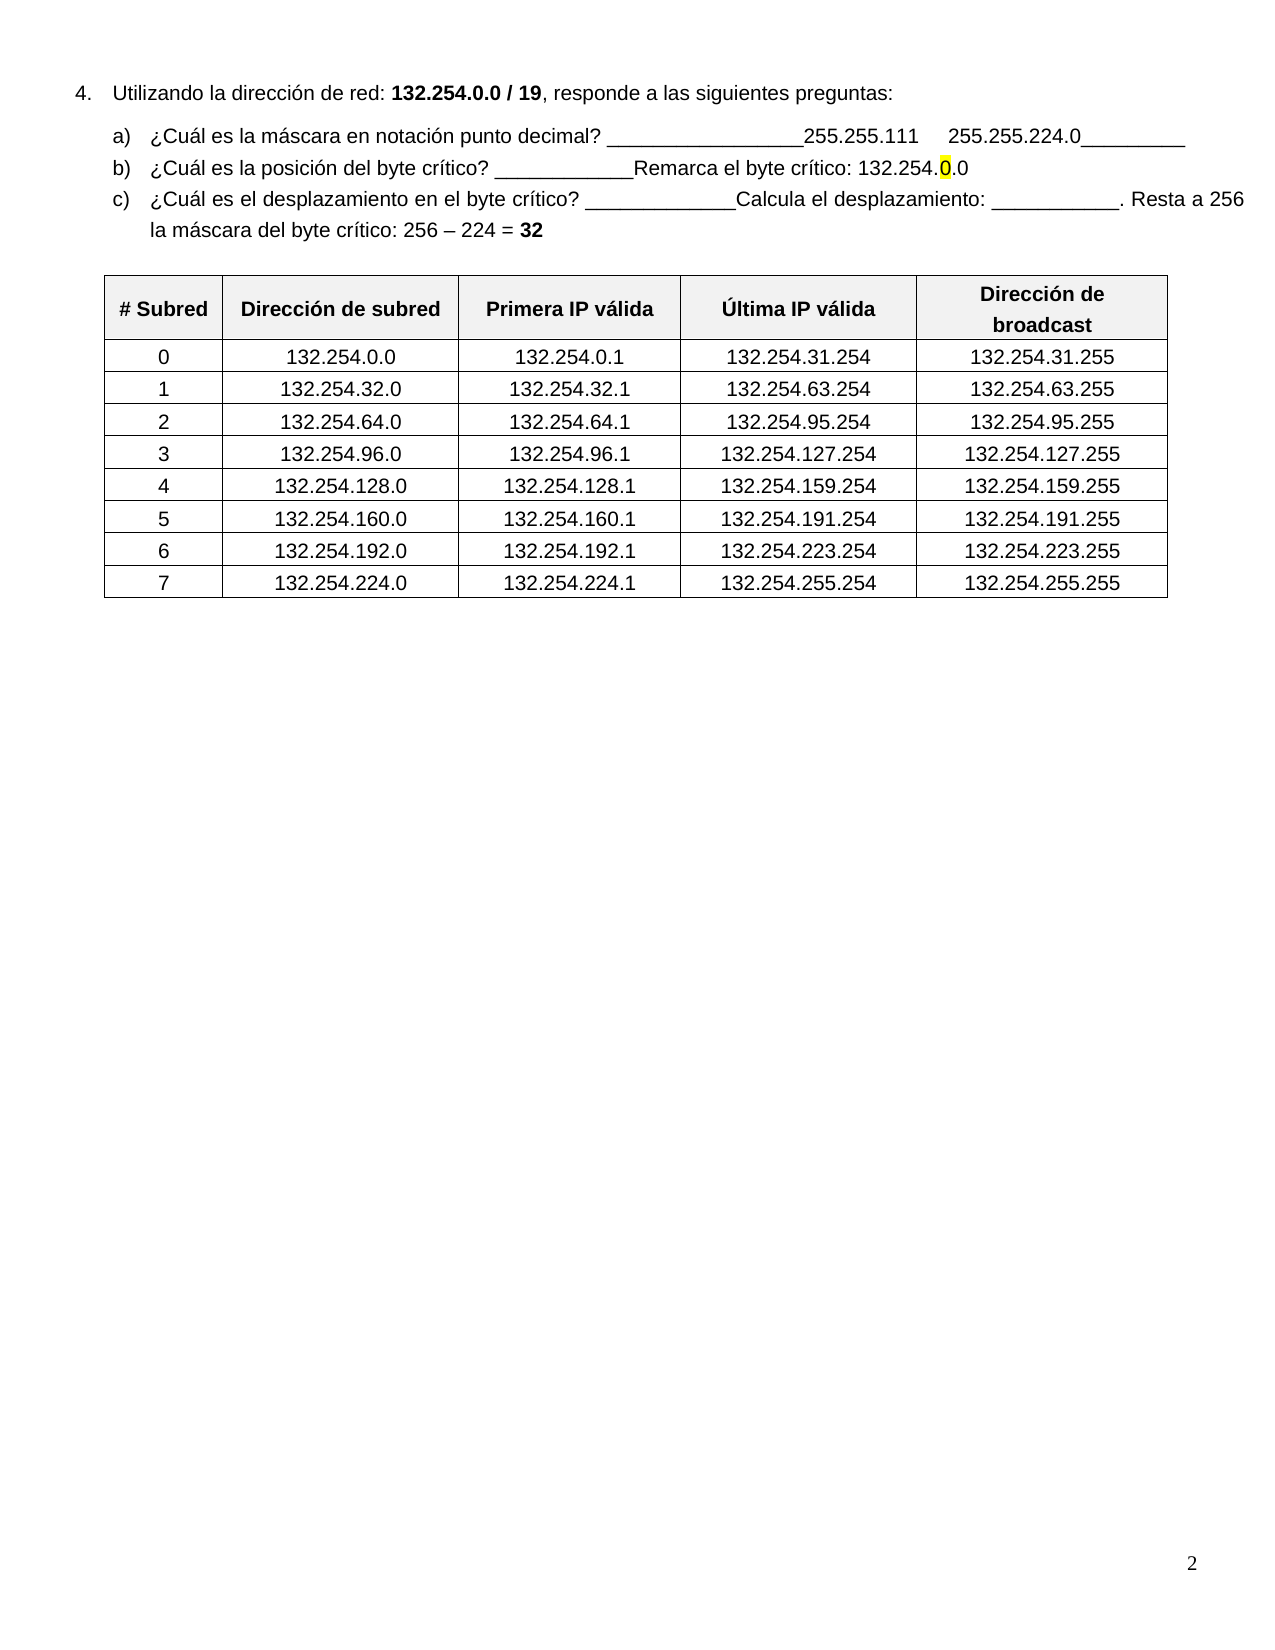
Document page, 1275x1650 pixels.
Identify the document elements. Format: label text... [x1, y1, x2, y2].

table_cell 132.254.192.0 [223, 533, 458, 564]
table_cell 132.254.0.1 [459, 340, 680, 371]
table_cell 132.254.255.255 [917, 566, 1167, 597]
table_cell 132.254.128.1 [459, 469, 680, 500]
table_cell 132.254.127.255 [917, 436, 1167, 468]
table_cell 132.254.31.254 [681, 340, 916, 371]
table_cell 7 [105, 566, 222, 597]
table_cell 132.254.128.0 [223, 469, 458, 500]
table_cell 132.254.32.0 [223, 372, 458, 403]
table_header Última IP válida [681, 276, 916, 338]
table_cell 132.254.31.255 [917, 340, 1167, 371]
table_header Primera IP válida [459, 276, 680, 338]
list ¿Cuál es la máscara en notación punto decimal? _________________255.255.111 255.255.224.0_________ [112, 119, 1245, 150]
table_cell 1 [105, 372, 222, 403]
table_cell 132.254.95.254 [681, 404, 916, 435]
list ¿Cuál es el desplazamiento en el byte crítico? _____________Calcula el desplazamiento: ___________. Resta a 256 la máscara del byte crítico: 256 – 224 = 32 [112, 181, 1245, 244]
table_cell 132.254.127.254 [681, 436, 916, 468]
table_cell 3 [105, 436, 222, 468]
list ¿Cuál es la posición del byte crítico? ____________Remarca el byte crítico: 132.254.0.0 [112, 150, 1245, 181]
table_cell 132.254.160.0 [223, 501, 458, 532]
table_header # Subred [105, 276, 222, 338]
table_cell 132.254.191.255 [917, 501, 1167, 532]
table_cell 132.254.0.0 [223, 340, 458, 371]
table_cell 5 [105, 501, 222, 532]
table_cell 4 [105, 469, 222, 500]
table_cell 132.254.192.1 [459, 533, 680, 564]
table_cell 2 [105, 404, 222, 435]
table_cell 132.254.159.255 [917, 469, 1167, 500]
table_cell 132.254.63.255 [917, 372, 1167, 403]
table_cell 132.254.96.1 [459, 436, 680, 468]
table_cell 132.254.160.1 [459, 501, 680, 532]
list Utilizando la dirección de red: 132.254.0.0 / 19, responde a las siguientes preguntas: [75, 75, 1245, 106]
table_cell 132.254.223.254 [681, 533, 916, 564]
table_cell 132.254.64.1 [459, 404, 680, 435]
table_cell 132.254.255.254 [681, 566, 916, 597]
table_cell 132.254.64.0 [223, 404, 458, 435]
table_cell 0 [105, 340, 222, 371]
table_cell 132.254.224.1 [459, 566, 680, 597]
table_cell 132.254.63.254 [681, 372, 916, 403]
table_cell 132.254.191.254 [681, 501, 916, 532]
table_cell 132.254.159.254 [681, 469, 916, 500]
table_cell 132.254.224.0 [223, 566, 458, 597]
table_cell 132.254.96.0 [223, 436, 458, 468]
table_cell 6 [105, 533, 222, 564]
table_cell 132.254.223.255 [917, 533, 1167, 564]
table_header Dirección de subred [223, 276, 458, 338]
table_cell 132.254.95.255 [917, 404, 1167, 435]
table_header Dirección de broadcast [917, 276, 1167, 338]
table_cell 132.254.32.1 [459, 372, 680, 403]
